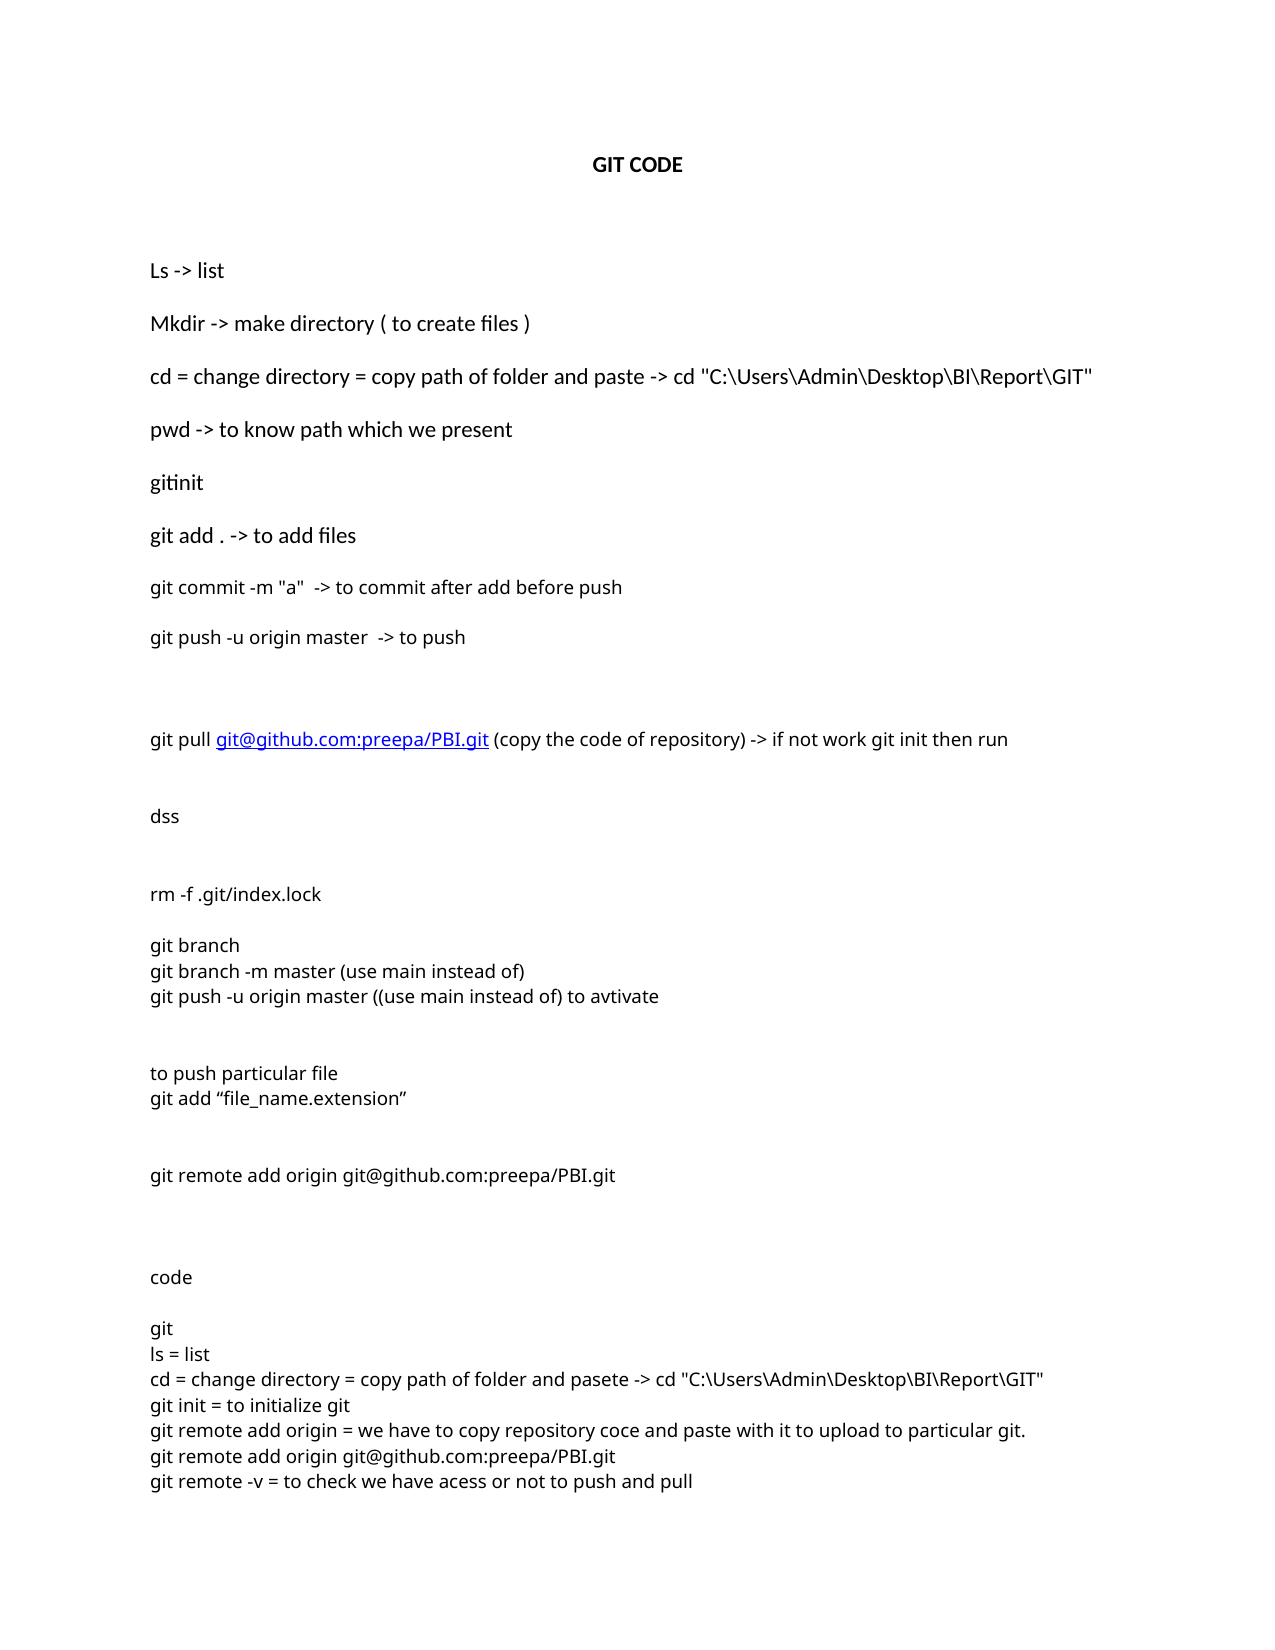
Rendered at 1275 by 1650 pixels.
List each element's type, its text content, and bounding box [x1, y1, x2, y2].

text code [150, 1264, 1125, 1290]
text pwd -> to know path which we present [150, 415, 1125, 443]
text Mkdir -> make directory ( to create files ) [150, 309, 1125, 337]
text cd = change directory = copy path of folder and paste -> cd "C:\Users\Admin\Desktop\BI\Report\GIT" [150, 362, 1125, 390]
text git remote add origin = we have to copy repository coce and paste with it to upload to particular git. [150, 1417, 1125, 1443]
text git push -u origin master -> to push [150, 624, 1125, 650]
text git branch [150, 932, 1125, 958]
text git commit -m "a" -> to commit after add before push [150, 574, 1125, 600]
text dss [150, 803, 1125, 828]
text git remote add origin git@github.com:preepa/PBI.git [150, 1443, 1125, 1468]
text git init = to initialize git [150, 1392, 1125, 1417]
text git add . -> to add files [150, 521, 1125, 549]
text git [150, 1315, 1125, 1341]
text ls = list [150, 1341, 1125, 1366]
text Ls -> list [150, 256, 1125, 284]
text GIT CODE [150, 150, 1125, 178]
text git remote -v = to check we have acess or not to push and pull [150, 1468, 1125, 1494]
text git add “file_name.extension” [150, 1086, 1125, 1111]
text cd = change directory = copy path of folder and pasete -> cd "C:\Users\Admin\Desktop\BI\Report\GIT" [150, 1366, 1125, 1392]
text git remote add origin git@github.com:preepa/PBI.git [150, 1162, 1125, 1188]
text rm -f .git/index.lock [150, 881, 1125, 907]
text git branch -m master (use main instead of) [150, 958, 1125, 983]
text to push particular file [150, 1060, 1125, 1086]
text git push -u origin master ((use main instead of) to avtivate [150, 983, 1125, 1009]
text git pull git@github.com:preepa/PBI.git (copy the code of repository) -> if not work git init then run [150, 726, 1125, 752]
text gitinit [150, 468, 1125, 496]
